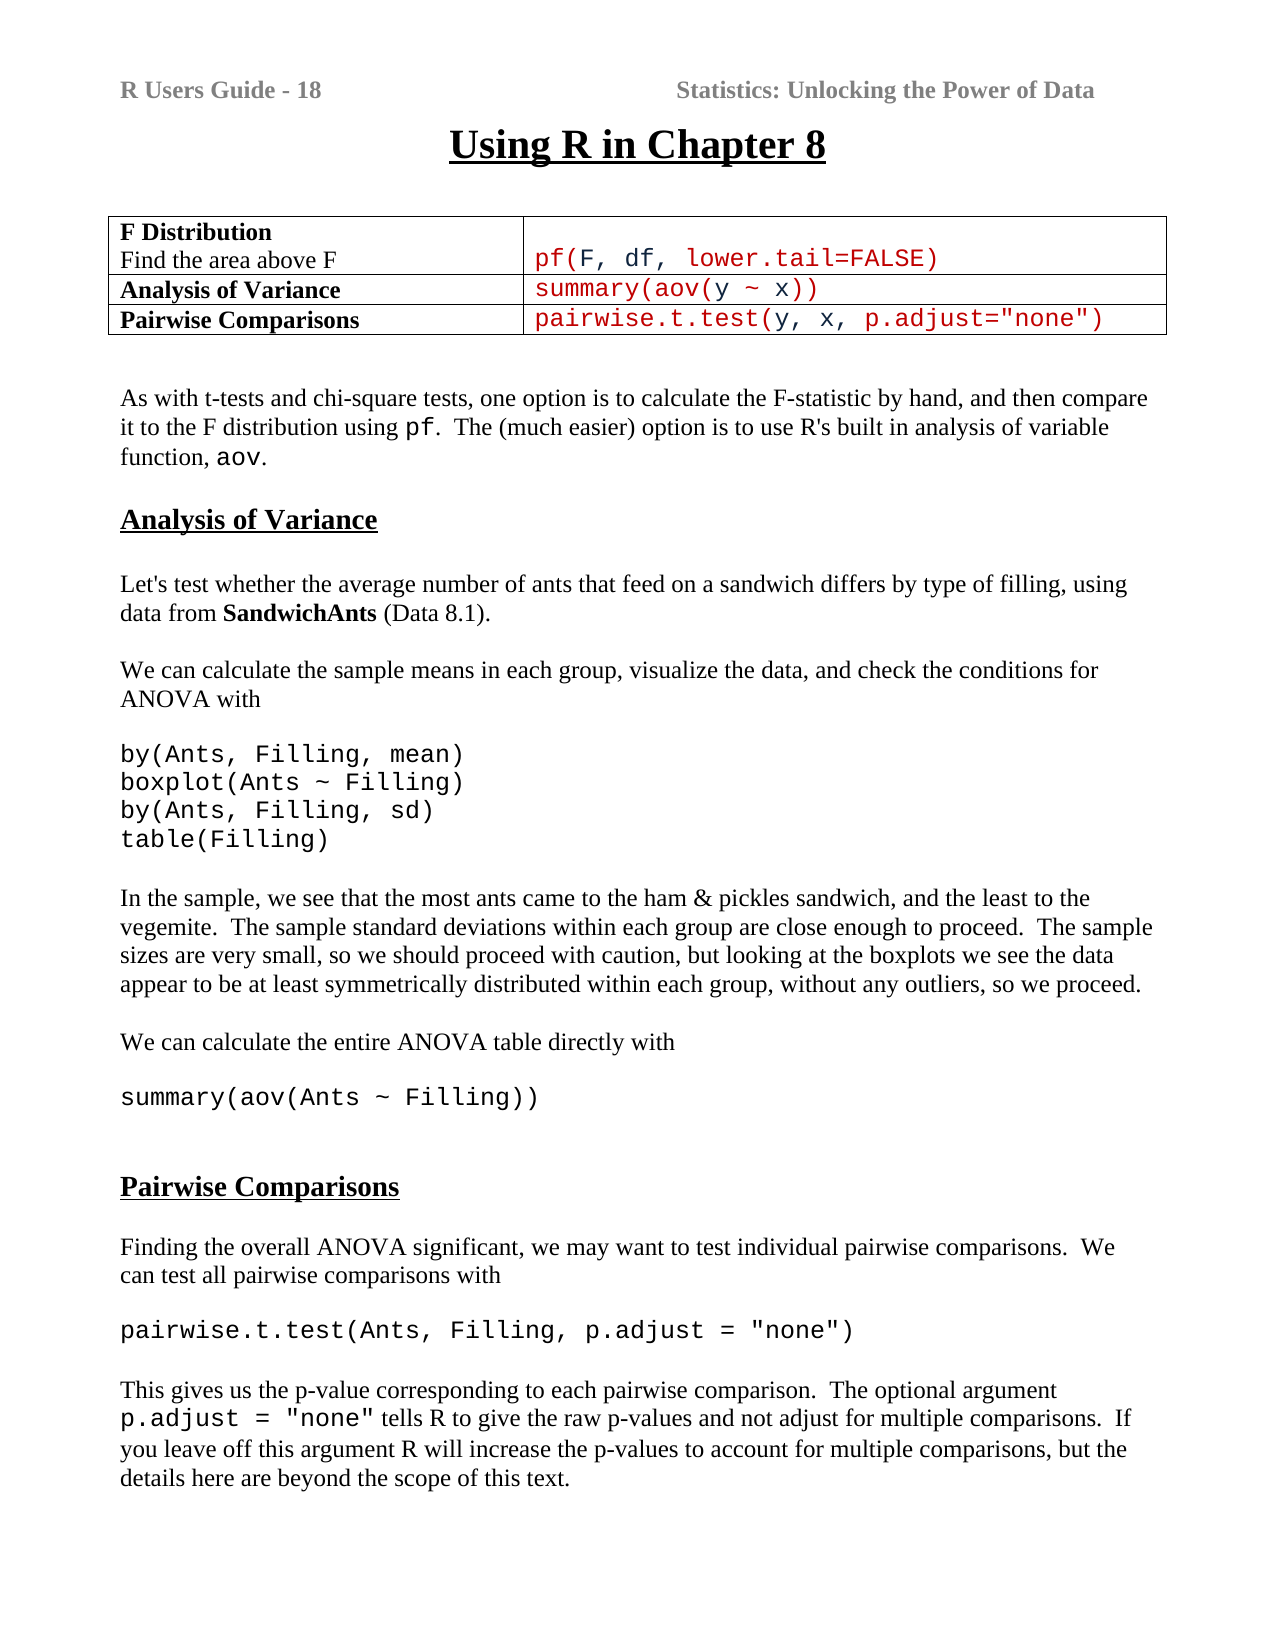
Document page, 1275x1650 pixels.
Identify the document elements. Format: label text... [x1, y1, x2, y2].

table_cell Analysis of Variance [109, 275, 523, 304]
text summary(aov(Ants ~ Filling)) [120, 1084, 1155, 1112]
text by(Ants, Filling, sd) [120, 798, 1155, 826]
table_cell Pairwise Comparisons [109, 305, 523, 334]
text Finding the overall ANOVA significant, we may want to test individual pairwise comparisons. We can test all pairwise comparisons with [120, 1232, 1155, 1289]
text In the sample, we see that the most ants came to the ham & pickles sandwich, and the least to the vegemite. The sample standard deviations within each group are close enough to proceed. The sample sizes are very small, so we should proceed with caution, but looking at the boxplots we see the data appear to be at least symmetrically distributed within each group, without any outliers, so we proceed. [120, 883, 1155, 998]
text Analysis of Variance [120, 502, 1155, 536]
text table(Filling) [120, 826, 1155, 854]
table_cell summary(aov(y ~ x)) [524, 275, 1166, 304]
text Let's test whether the average number of ants that feed on a sandwich differs by type of filling, using data from SandwichAnts (Data 8.1). [120, 569, 1155, 627]
text by(Ants, Filling, mean) [120, 741, 1155, 769]
table_header F Distribution Find the area above F [109, 217, 523, 274]
text Pairwise Comparisons [120, 1169, 1155, 1203]
table_cell pairwise.t.test(y, x, p.adjust="none") [524, 305, 1166, 334]
text Using R in Chapter 8 [120, 120, 1155, 168]
text We can calculate the entire ANOVA table directly with [120, 1027, 1155, 1055]
text As with t-tests and chi-square tests, one option is to calculate the F-statistic by hand, and then compare it to the F distribution using pf. The (much easier) option is to use R's built in analysis of variable function, aov. [120, 383, 1155, 473]
text pairwise.t.test(Ants, Filling, p.adjust = "none") [120, 1318, 1155, 1346]
text boxplot(Ants ~ Filling) [120, 769, 1155, 798]
text We can calculate the sample means in each group, visualize the data, and check the conditions for ANOVA with [120, 655, 1155, 712]
text This gives us the p-value corresponding to each pairwise comparison. The optional argument p.adjust = "none" tells R to give the raw p-values and not adjust for multiple comparisons. If you leave off this argument R will increase the p-values to account for multiple comparisons, but the details here are beyond the scope of this text. [120, 1375, 1155, 1492]
table_header pf(F, df, lower.tail=FALSE) [524, 217, 1166, 274]
